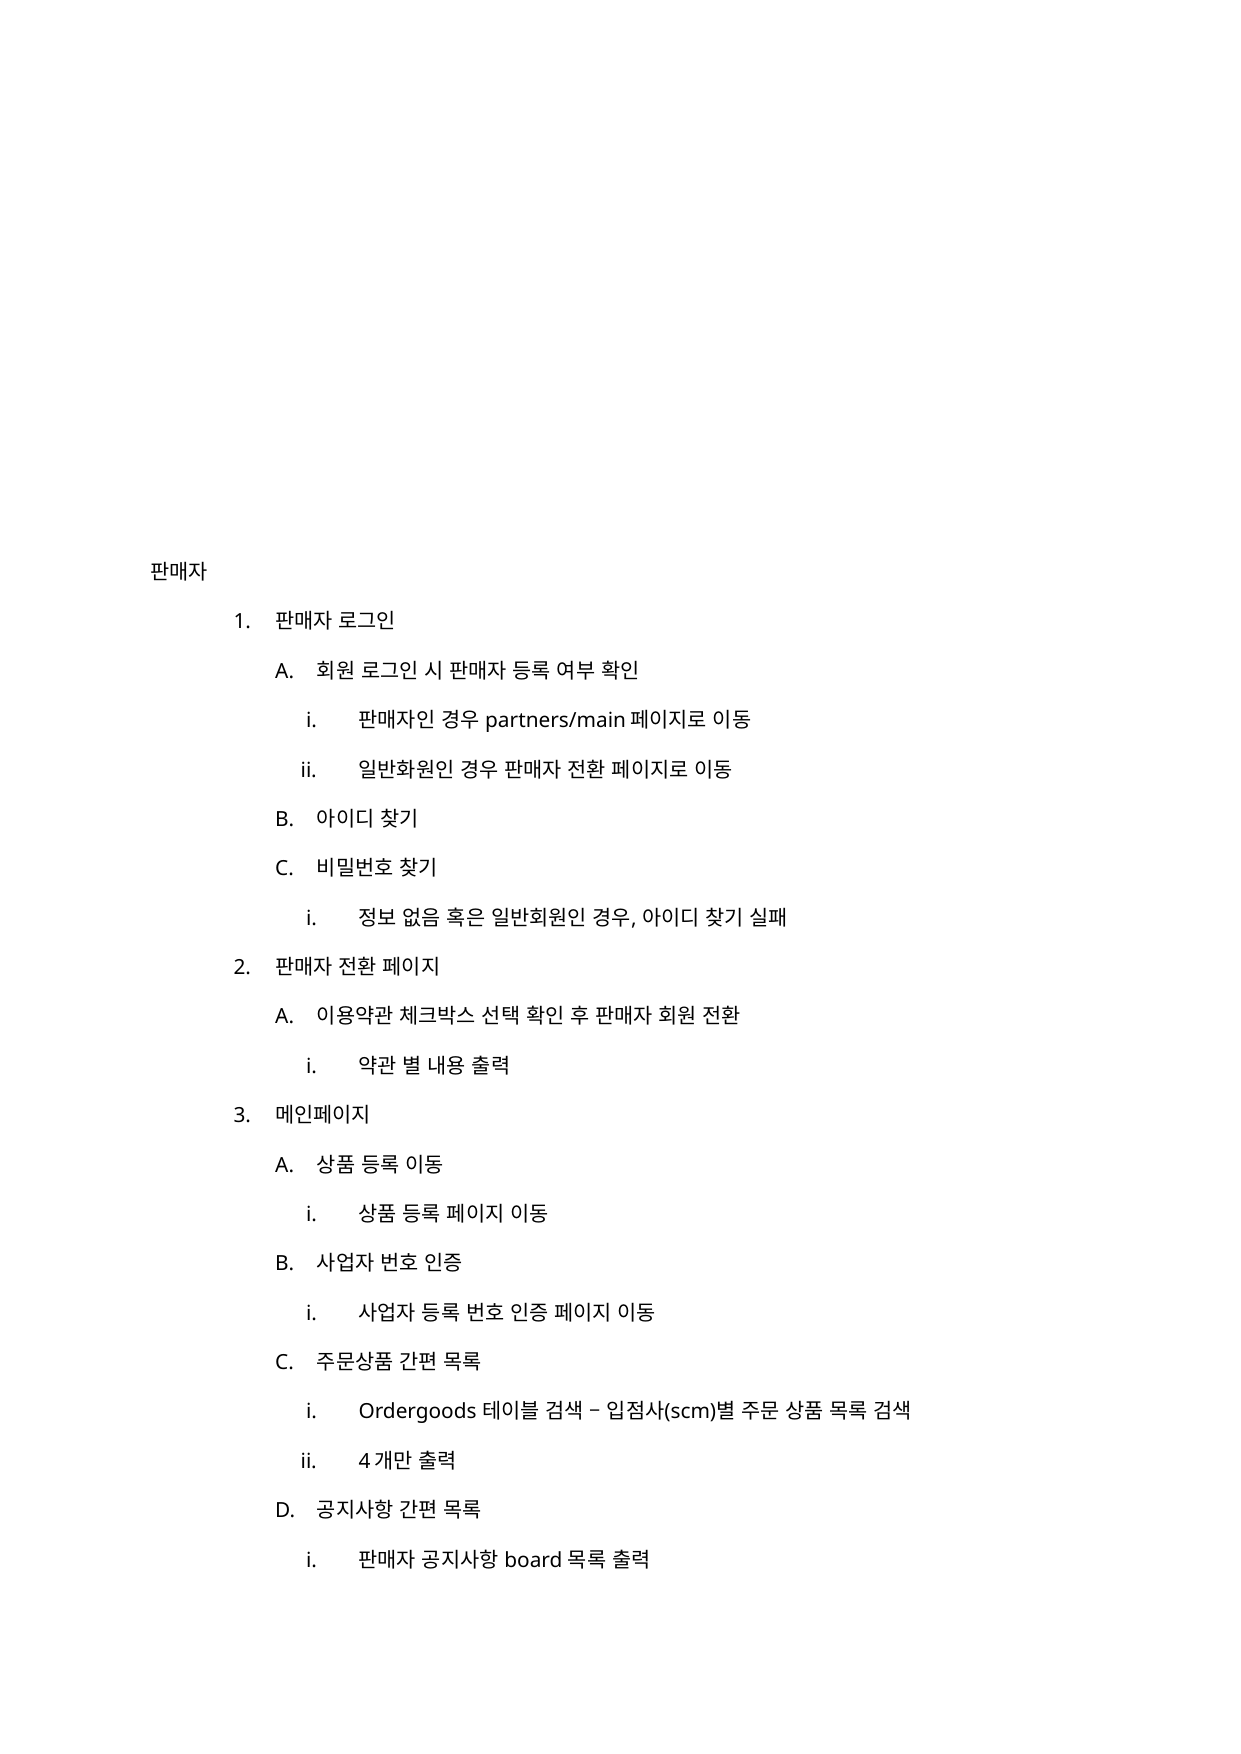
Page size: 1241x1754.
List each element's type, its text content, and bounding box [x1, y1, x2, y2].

list 이용약관 체크박스 선택 확인 후 판매자 회원 전환 [275, 1000, 1090, 1030]
list 4개만 출력 [317, 1444, 1090, 1474]
list 사업자 번호 인증 [275, 1247, 1090, 1277]
list 회원 로그인 시 판매자 등록 여부 확인 [275, 654, 1090, 684]
text 판매자 [150, 556, 1090, 586]
list Ordergoods 테이블 검색 – 입점사(scm)별 주문 상품 목록 검색 [317, 1395, 1090, 1425]
list 일반화원인 경우 판매자 전환 페이지로 이동 [317, 753, 1090, 783]
list 판매자 전환 페이지 [233, 950, 1090, 981]
list 정보 없음 혹은 일반회원인 경우, 아이디 찾기 실패 [317, 901, 1090, 931]
list 비밀번호 찾기 [275, 852, 1090, 882]
list 약관 별 내용 출력 [317, 1049, 1090, 1079]
list 상품 등록 페이지 이동 [317, 1197, 1090, 1228]
list 판매자 공지사항 board 목록 출력 [317, 1543, 1090, 1573]
list 메인페이지 [233, 1098, 1090, 1129]
list 공지사항 간편 목록 [275, 1493, 1090, 1524]
list 주문상품 간편 목록 [275, 1345, 1090, 1376]
list 아이디 찾기 [275, 802, 1090, 833]
list 사업자 등록 번호 인증 페이지 이동 [317, 1296, 1090, 1326]
list 상품 등록 이동 [275, 1148, 1090, 1178]
list 판매자 로그인 [233, 605, 1090, 635]
list 판매자인 경우 partners/main페이지로 이동 [317, 703, 1090, 734]
